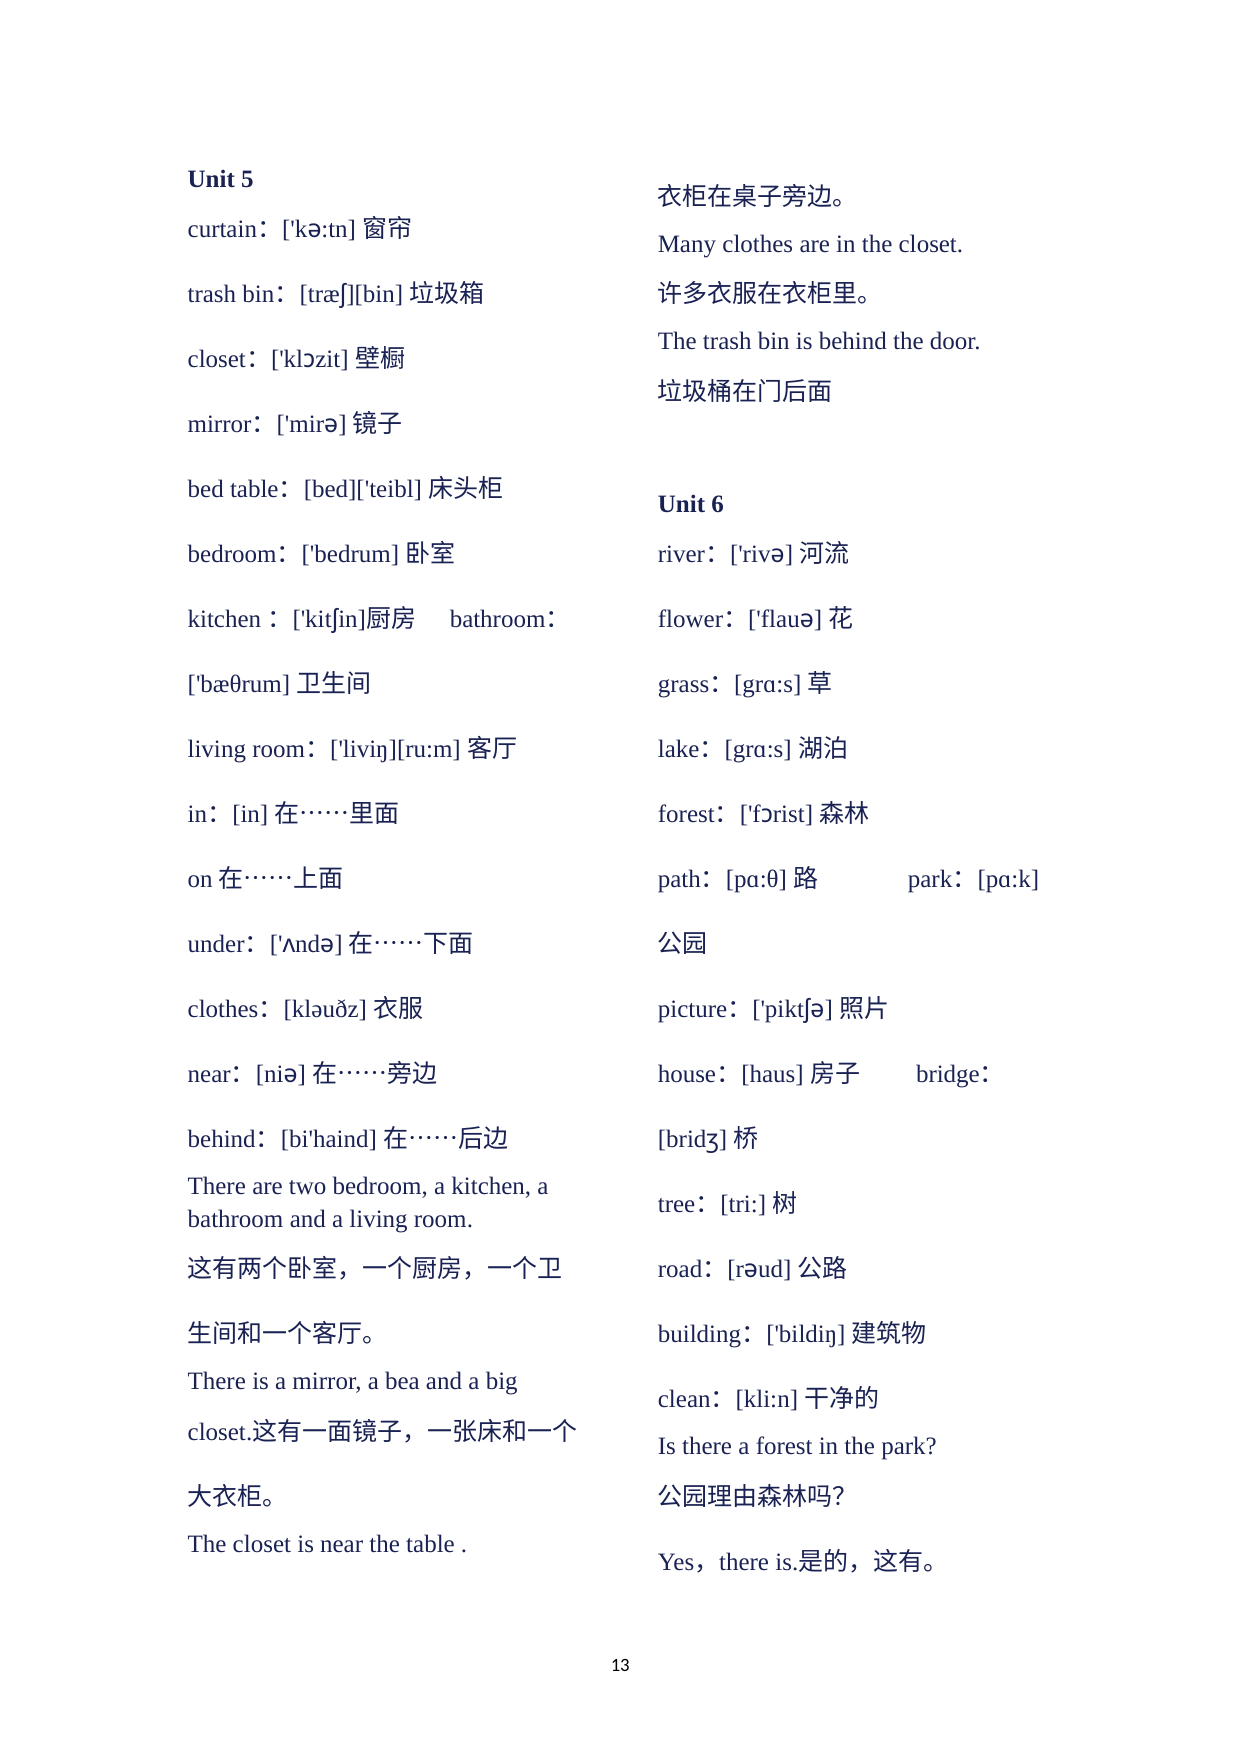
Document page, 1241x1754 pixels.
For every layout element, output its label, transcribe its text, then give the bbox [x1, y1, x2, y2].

text The trash bin is behind the door. [658, 324, 1053, 357]
text tree：[tri:] 树 [658, 1169, 1053, 1234]
text path：[pɑ:θ] 路 park：[pɑ:k] 公园 [658, 844, 1053, 974]
text flower：['flauə] 花 [658, 584, 1053, 649]
text picture：['piktʃə] 照片 [658, 974, 1053, 1039]
text mirror：['mirə] 镜子 [187, 389, 583, 454]
text living room：['liviŋ][ru:m] 客厅 in：[in] 在……里面 [187, 714, 583, 844]
text trash bin：[træʃ][bin] 垃圾箱 closet：['klɔzit] 壁橱 [187, 259, 583, 389]
text under：['ʌndə] 在……下面 clothes：[kləuðz] 衣服 [187, 909, 583, 1039]
text 垃圾桶在门后面 [658, 357, 1053, 422]
text lake：[grɑ:s] 湖泊 [658, 714, 1053, 779]
text 衣柜在桌子旁边。 [658, 162, 1053, 227]
text curtain：['kə:tn] 窗帘 [187, 194, 583, 259]
text near：[niə] 在……旁边 [187, 1039, 583, 1104]
text road：[rəud] 公路 [658, 1234, 1053, 1299]
text Many clothes are in the closet. [658, 227, 1053, 259]
text on 在……上面 [187, 844, 583, 909]
text There is a mirror, a bea and a big closet.这有一面镜子，一张床和一个大衣柜。 [187, 1364, 583, 1527]
text Yes，there is.是的，这有。 [658, 1527, 1053, 1592]
text There are two bedroom, a kitchen, a bathroom and a living room. [187, 1169, 583, 1234]
text Is there a forest in the park? [658, 1429, 1053, 1462]
text 公园理由森林吗？ [658, 1462, 1053, 1527]
text The closet is near the table . [187, 1527, 583, 1559]
text 这有两个卧室，一个厨房，一个卫生间和一个客厅。 [187, 1234, 583, 1364]
text house：[haus] 房子 bridge：[bridʒ] 桥 [658, 1039, 1053, 1169]
text Unit 6 [658, 487, 1053, 519]
text bed table：[bed]['teibl] 床头柜 bedroom：['bedrum] 卧室 kitchen ：['kitʃin]厨房 bathroom：['bæθrum] 卫生间 [187, 454, 583, 714]
text grass：[grɑ:s] 草 [658, 649, 1053, 714]
text building：['bildiŋ] 建筑物 [658, 1299, 1053, 1364]
text Unit 5 [187, 162, 583, 194]
text 许多衣服在衣柜里。 [658, 259, 1053, 324]
text behind：[bi'haind] 在……后边 [187, 1104, 583, 1169]
text river：['rivə] 河流 [658, 519, 1053, 584]
text clean：[kli:n] 干净的 [658, 1364, 1053, 1429]
text forest：['fɔrist] 森林 [658, 779, 1053, 844]
